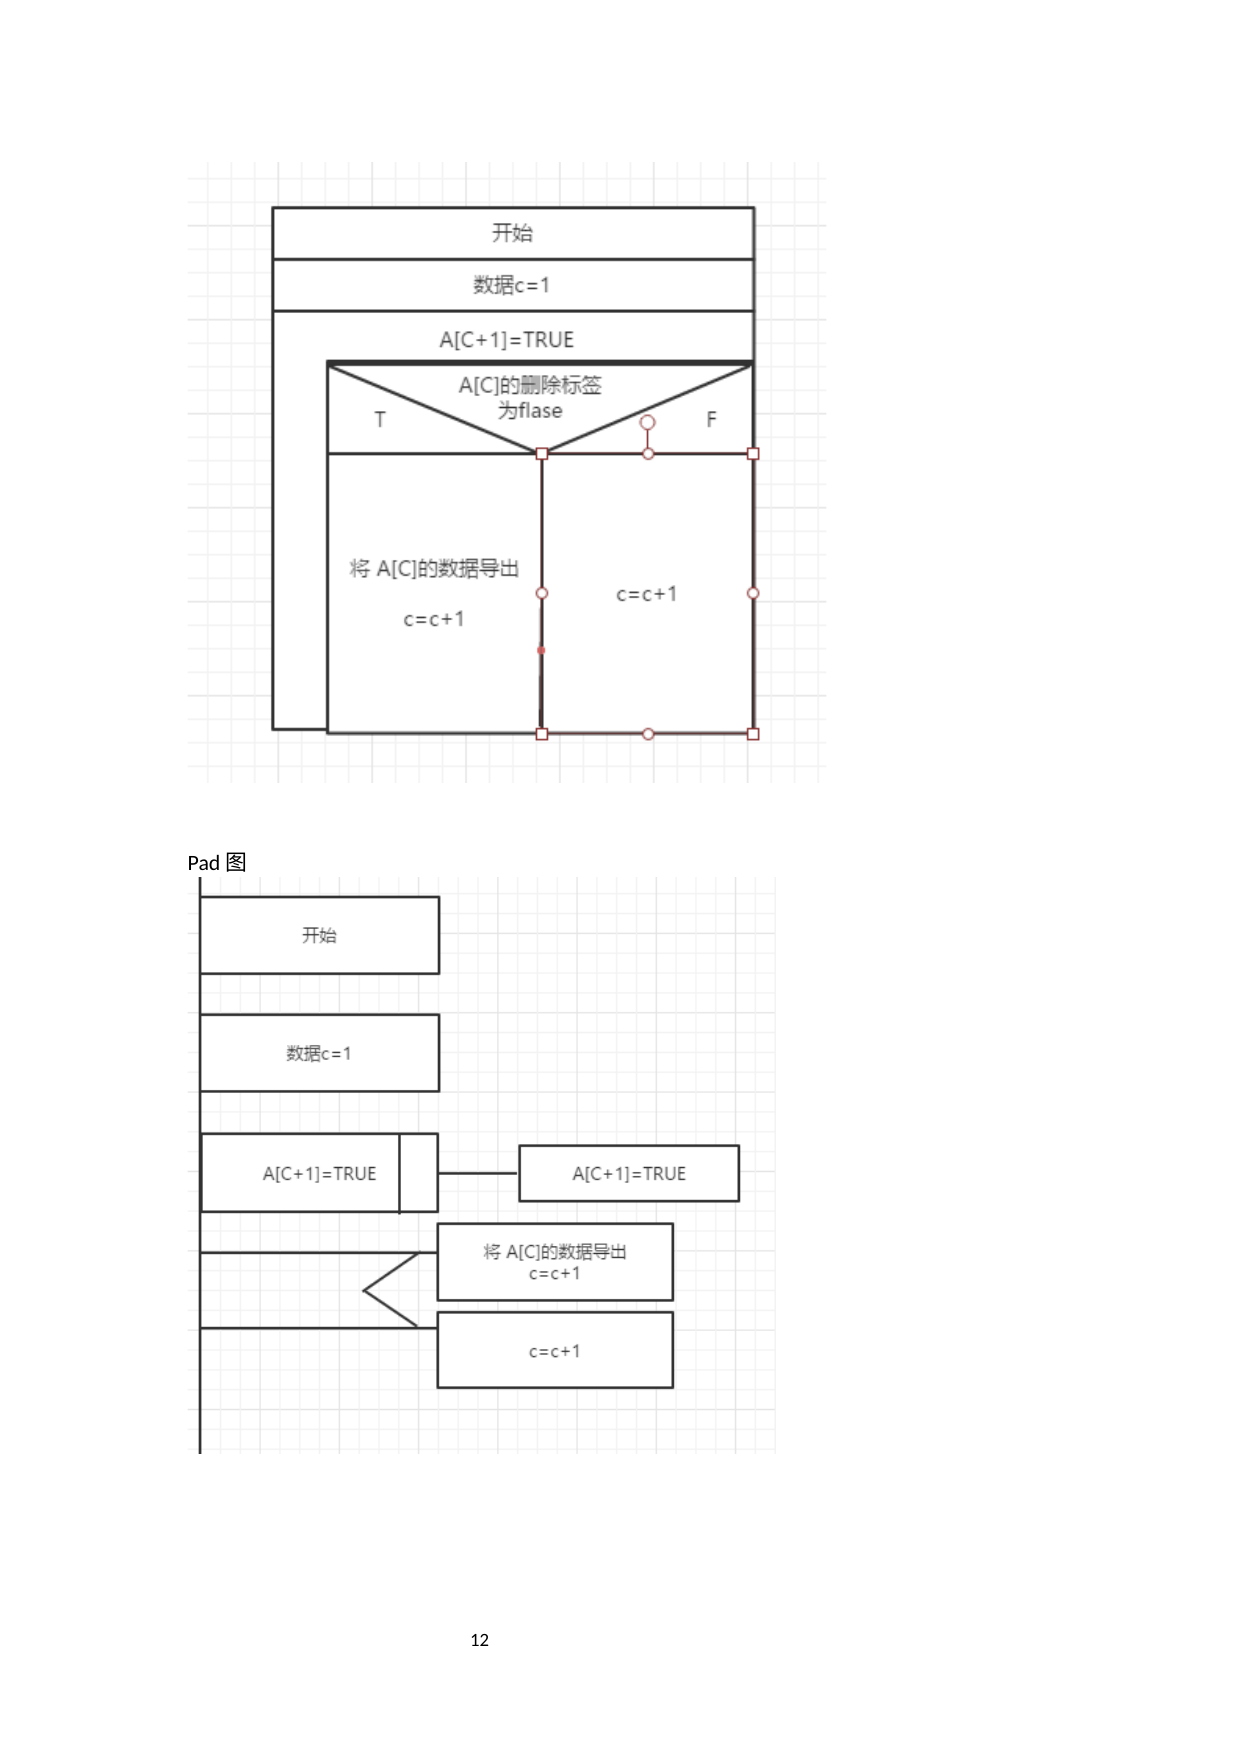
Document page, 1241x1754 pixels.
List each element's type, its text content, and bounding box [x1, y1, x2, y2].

picture [187, 162, 827, 783]
picture [187, 877, 776, 1454]
text Pad图 [187, 844, 1053, 877]
